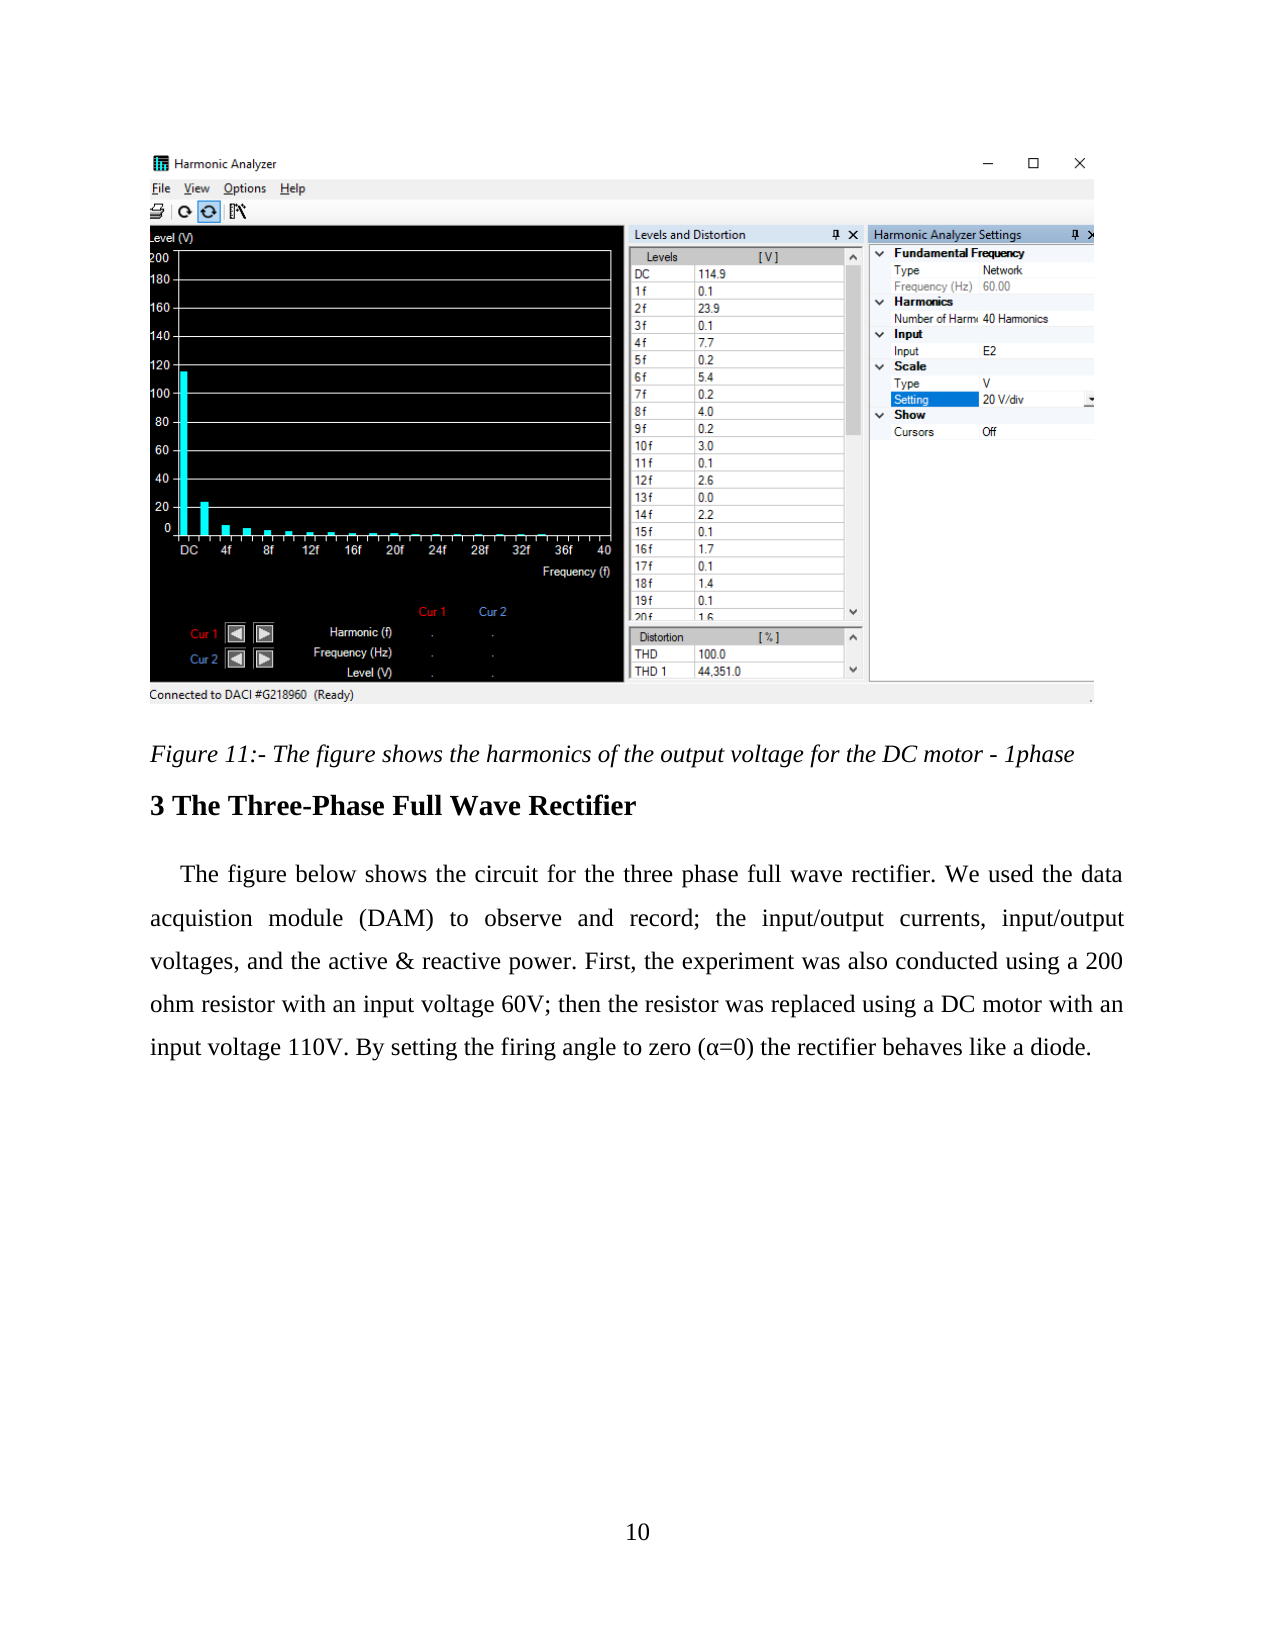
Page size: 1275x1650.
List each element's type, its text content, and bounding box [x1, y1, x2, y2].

subtitle 3 The Three-Phase Full Wave Rectifier [150, 788, 1125, 822]
picture [150, 150, 1094, 704]
text The figure below shows the circuit for the three phase full wave rectifier. We used the data acquistion module (DAM) to observe and record; the input/output currents, input/output voltages, and the active & reactive power. First, the experiment was also conducted using a 200 ohm resistor with an input voltage 60V; then the resistor was replaced using a DC motor with an input voltage 110V. By setting the firing angle to zero (α=0) the rectifier behaves like a diode. [150, 859, 1125, 1061]
